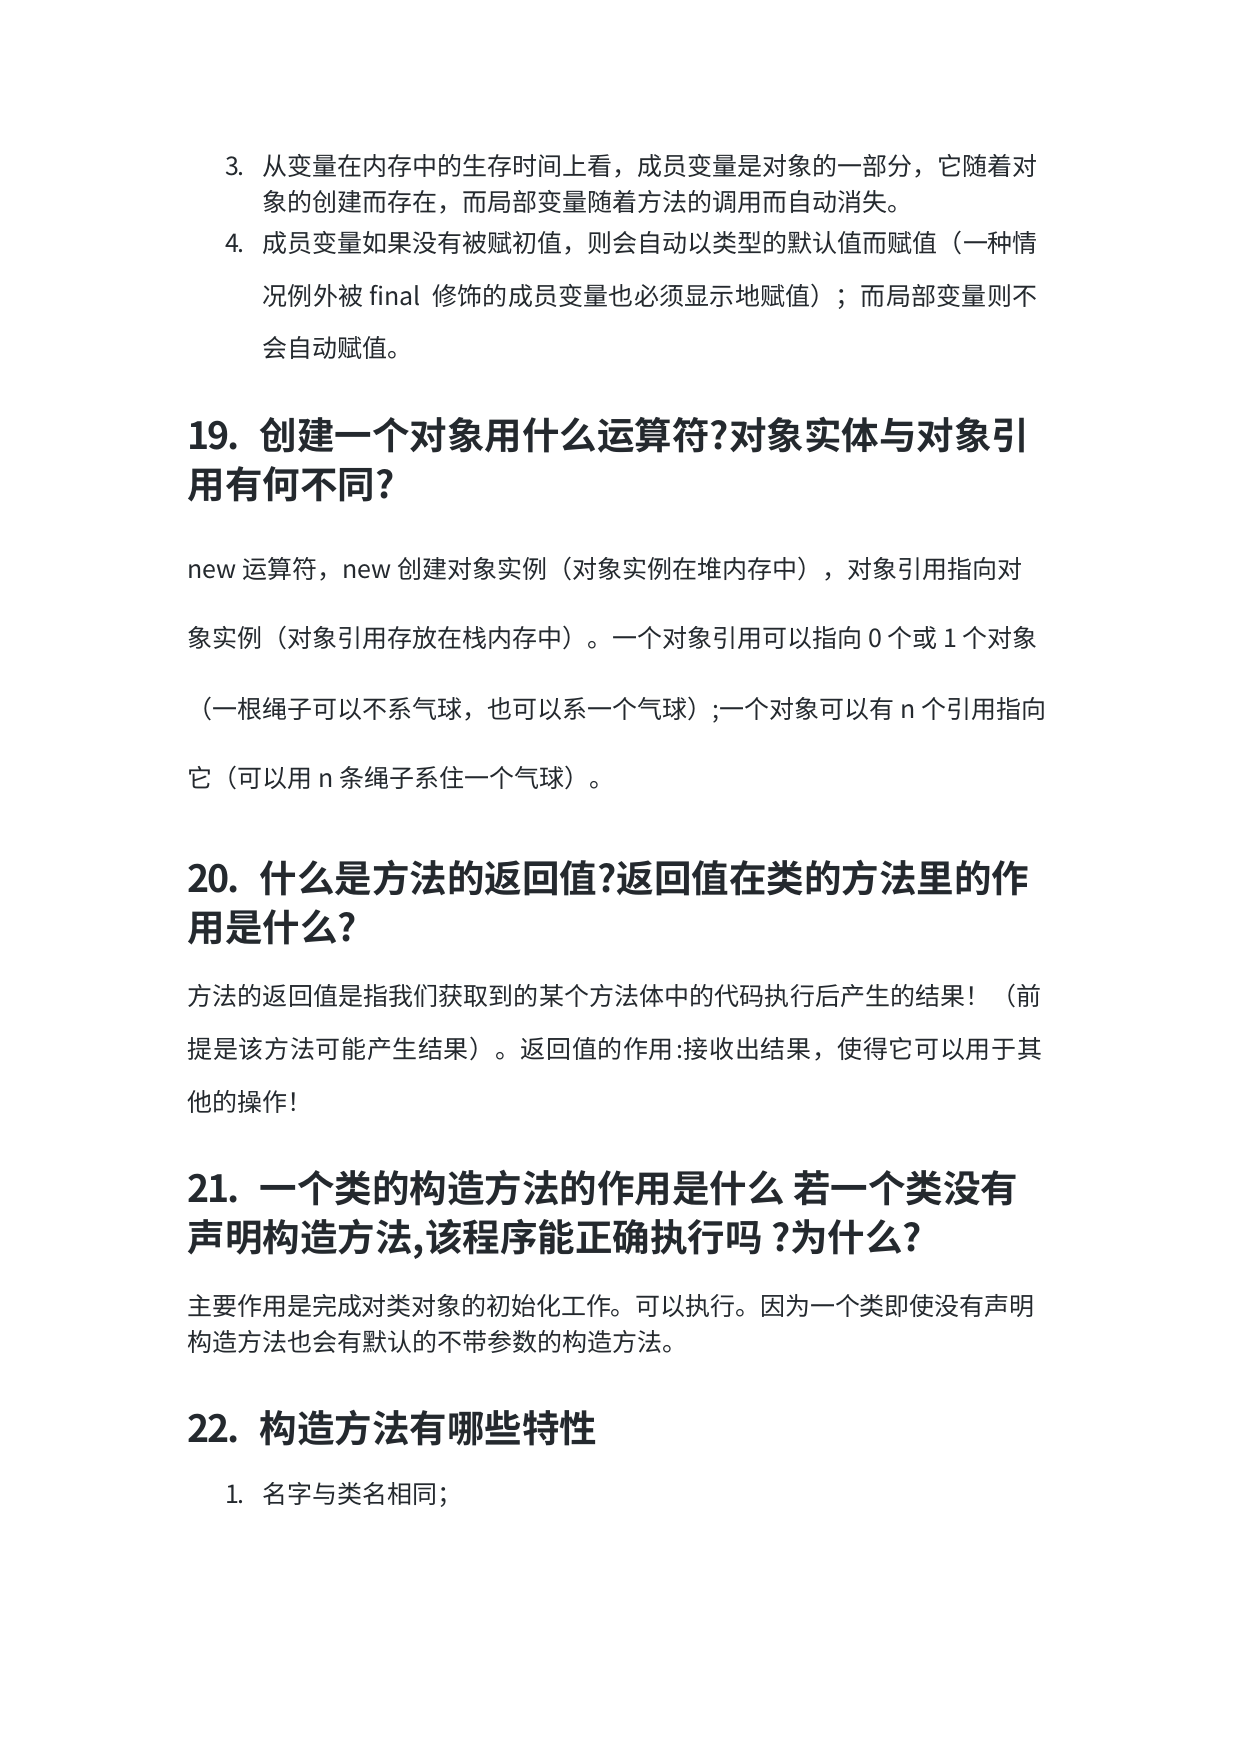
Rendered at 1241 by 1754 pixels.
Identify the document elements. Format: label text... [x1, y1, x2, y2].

text new 运算符，new 创建对象实例（对象实例在堆内存中），对象引用指向对象实例（对象引用存放在栈内存中）。一个对象引用可以指向 0 个或 1 个对象 [187, 549, 1045, 655]
subtitle 构造方法有哪些特性 [187, 1399, 1240, 1453]
text 方法的返回值是指我们获取到的某个方法体中的代码执行后产生的结果！（前提是该方法可能产生结果）。返回值的作用:接收出结果，使得它可以用于其他的操作！ [187, 976, 1043, 1119]
subtitle 一个类的构造方法的作用是什么 若一个类没有声明构造方法,该程序能正确执行吗 ?为什么? [187, 1163, 1033, 1262]
list 从变量在内存中的生存时间上看，成员变量是对象的一部分，它随着对象的创建而存在，而局部变量随着方法的调用而自动消失。 [225, 147, 1038, 219]
subtitle 什么是方法的返回值?返回值在类的方法里的作用是什么? [187, 852, 1031, 952]
list 名字与类名相同； [225, 1475, 1240, 1511]
list 成员变量如果没有被赋初值，则会自动以类型的默认值而赋值（一种情况例外被 final 修饰的成员变量也必须显示地赋值）；而局部变量则不会自动赋值。 [225, 224, 1038, 365]
subtitle 创建一个对象用什么运算符?对象实体与对象引用有何不同? [187, 409, 1031, 509]
text 主要作用是完成对类对象的初始化工作。可以执行。因为一个类即使没有声明构造方法也会有默认的不带参数的构造方法。 [187, 1286, 1038, 1359]
text （一根绳子可以不系气球，也可以系一个气球）;一个对象可以有 n 个引用指向它（可以用 n 条绳子系住一个气球）。 [187, 689, 1052, 794]
